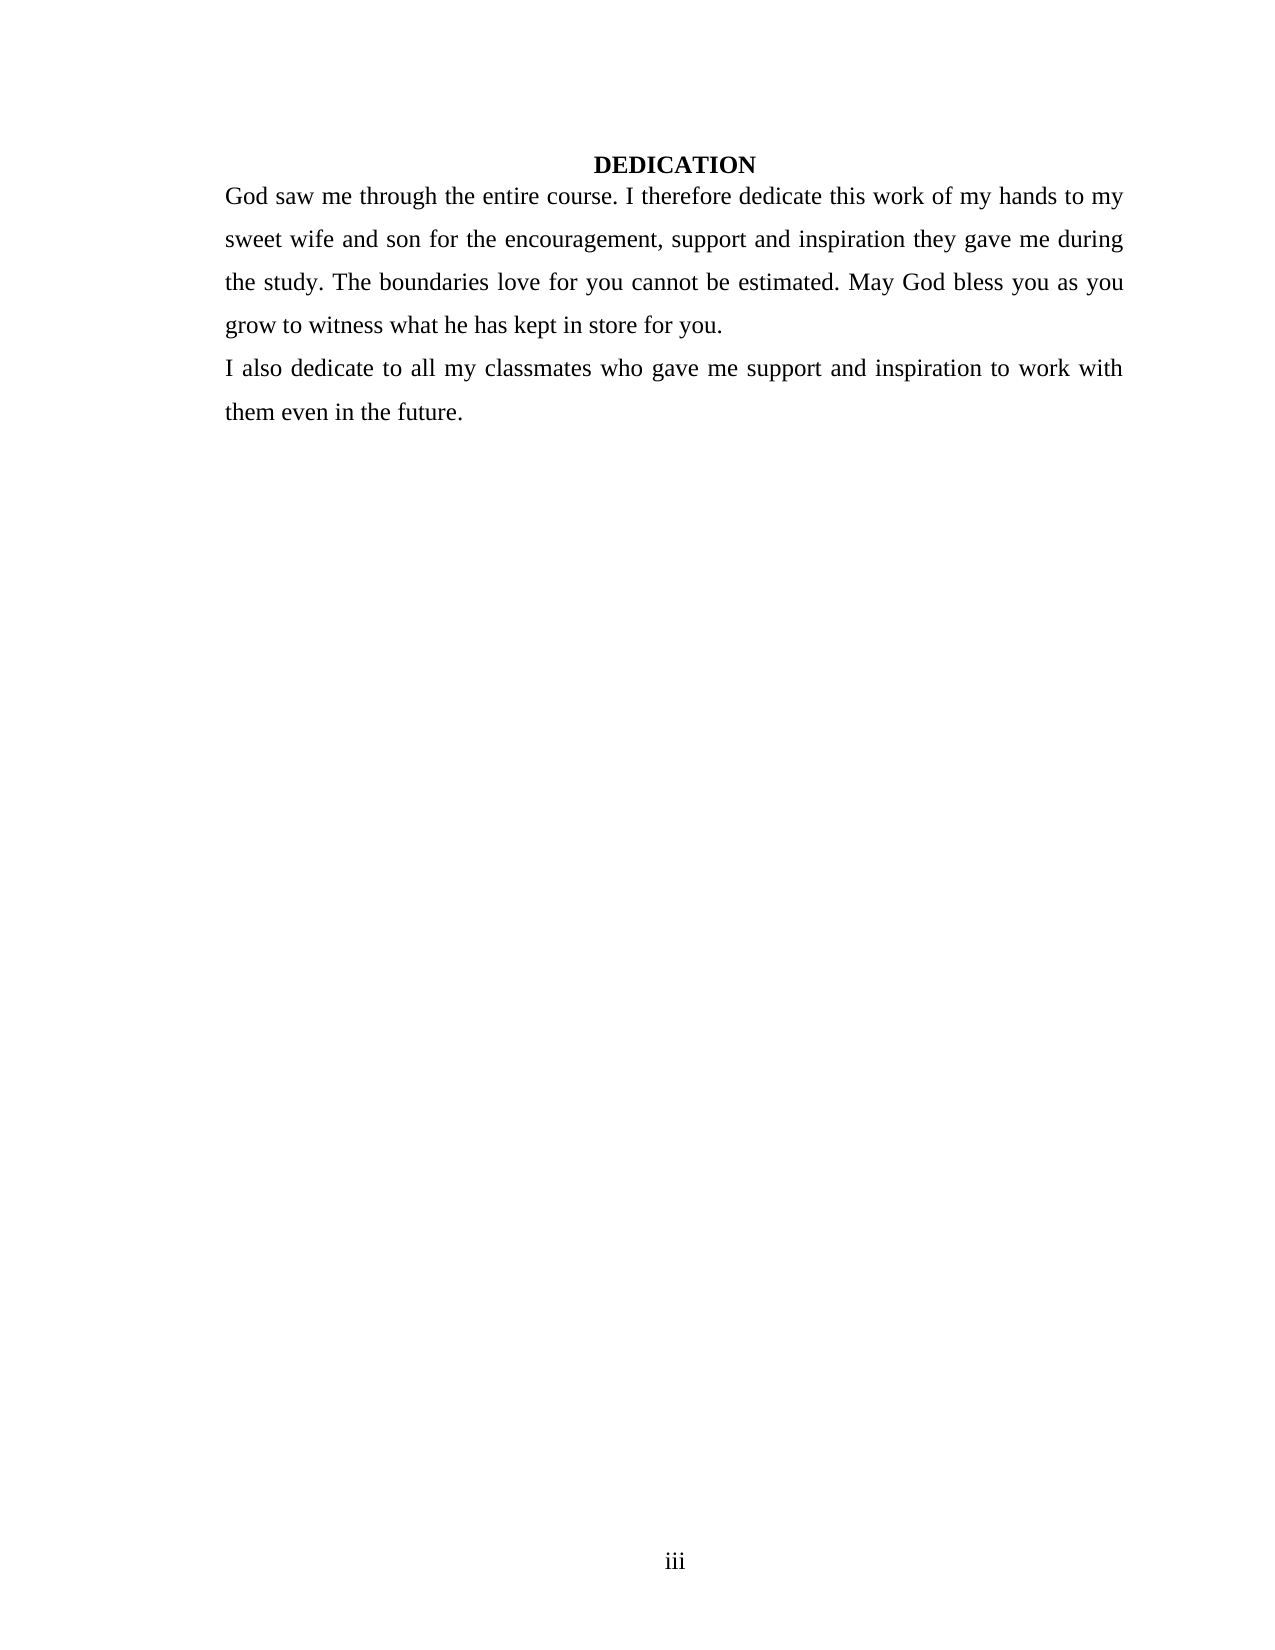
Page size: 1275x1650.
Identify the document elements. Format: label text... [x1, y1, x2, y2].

text I also dedicate to all my classmates who gave me support and inspiration to work with them even in the future. [225, 353, 1125, 425]
text God saw me through the entire course. I therefore dedicate this work of my hands to my sweet wife and son for the encouragement, support and inspiration they gave me during the study. The boundaries love for you cannot be estimated. May God bless you as you grow to witness what he has kept in store for you. [225, 181, 1125, 339]
subtitle DEDICATION [225, 150, 1125, 179]
